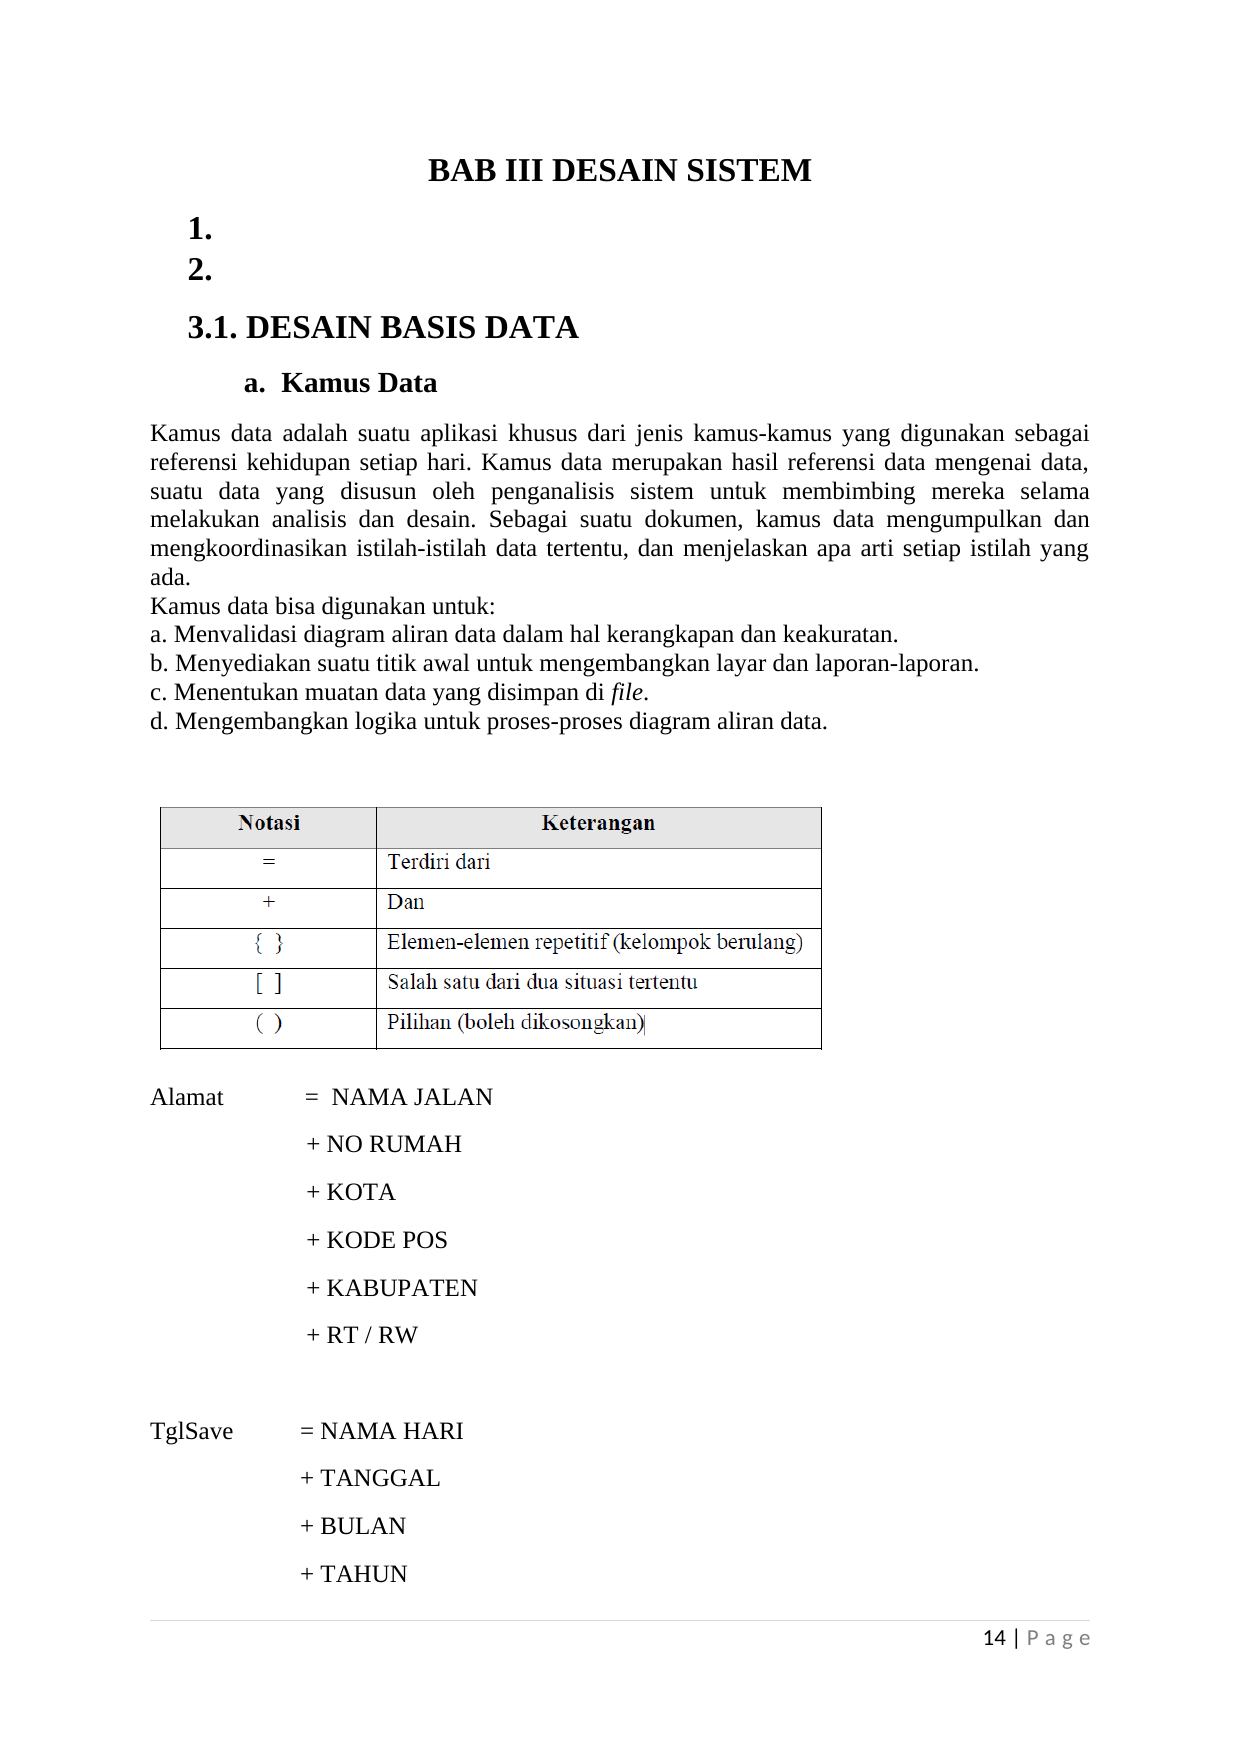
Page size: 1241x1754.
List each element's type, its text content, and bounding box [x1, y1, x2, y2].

text 3.1. DESAIN BASIS DATA [187, 307, 1090, 346]
list Kamus Data [244, 365, 1090, 399]
text + KODE POS [225, 1225, 1090, 1254]
text Kamus data bisa digunakan untuk: [150, 591, 1090, 619]
text b. Menyediakan suatu titik awal untuk mengembangkan layar dan laporan-laporan. [150, 648, 1090, 677]
text + KOTA [225, 1177, 1090, 1206]
text + KABUPATEN [225, 1273, 1090, 1301]
text a. Menvalidasi diagram aliran data dalam hal kerangkapan dan keakuratan. [150, 619, 1090, 648]
text d. Mengembangkan logika untuk proses-proses diagram aliran data. [150, 706, 1090, 734]
text + BULAN [150, 1511, 1090, 1540]
text + NO RUMAH [225, 1129, 1090, 1158]
text TglSave = NAMA HARI [150, 1416, 1090, 1444]
picture [150, 800, 839, 1063]
text + TAHUN [150, 1559, 1090, 1588]
text + TANGGAL [150, 1463, 1090, 1492]
text c. Menentukan muatan data yang disimpan di file. [150, 677, 1090, 706]
text Alamat = NAMA JALAN [150, 1082, 1090, 1111]
text BAB III DESAIN SISTEM [150, 150, 1090, 188]
text Kamus data adalah suatu aplikasi khusus dari jenis kamus-kamus yang digunakan sebagai referensi kehidupan setiap hari. Kamus data merupakan hasil referensi data mengenai data, suatu data yang disusun oleh penganalisis sistem untuk membimbing mereka selama melakukan analisis dan desain. Sebagai suatu dokumen, kamus data mengumpulkan dan mengkoordinasikan istilah-istilah data tertentu, dan menjelaskan apa arti setiap istilah yang ada. [150, 418, 1090, 591]
text + RT / RW [225, 1320, 1090, 1349]
